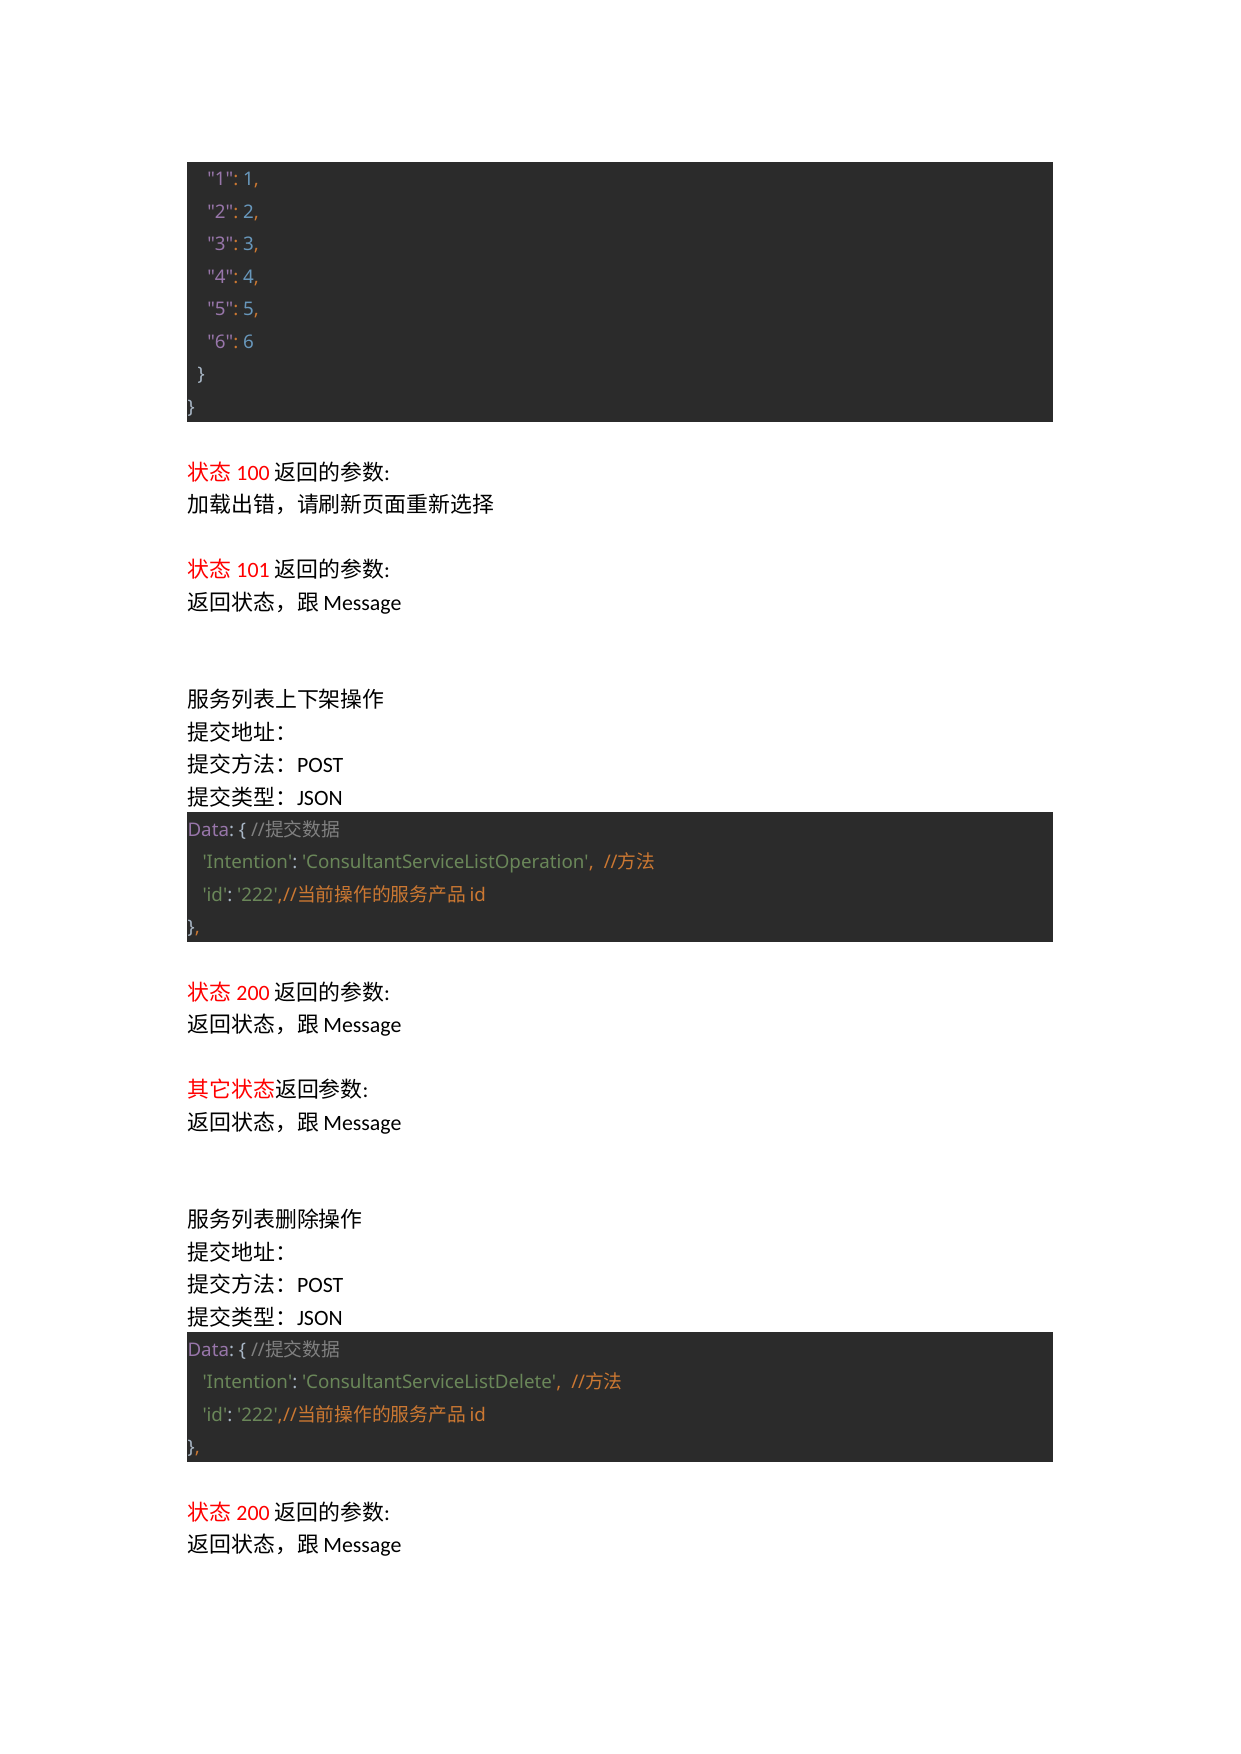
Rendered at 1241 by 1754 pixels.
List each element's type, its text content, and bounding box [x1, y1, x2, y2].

text 状态 100 返回的参数: [187, 454, 1053, 487]
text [187, 162, 1053, 422]
text 加载出错，请刷新页面重新选择 [187, 487, 1053, 519]
text 提交方法：POST [187, 1267, 1053, 1299]
text 状态 101 返回的参数: [187, 552, 1053, 584]
text 返回状态，跟Message [187, 1527, 1053, 1559]
text 返回状态，跟Message [187, 1007, 1053, 1039]
text 返回状态，跟Message [187, 584, 1053, 617]
text Data: { //提交数据 'Intention': 'ConsultantServiceListDelete', //方法 'id': '222', //当前操作的服务产品id }, [187, 1332, 1053, 1462]
text 返回状态，跟Message [187, 1104, 1053, 1137]
text 状态 200 返回的参数: [187, 1494, 1053, 1527]
text Data: { //提交数据 'Intention': 'ConsultantServiceListOperation', //方法 'id': '222', //当前操作的服务产品id }, [187, 812, 1053, 942]
text 提交方法：POST [187, 747, 1053, 779]
text 其它状态返回参数: [187, 1072, 1053, 1104]
text 状态 200 返回的参数: [187, 974, 1053, 1007]
text 提交地址： [187, 714, 1053, 747]
text 提交地址： [187, 1234, 1053, 1267]
text 服务列表删除操作 [187, 1202, 1053, 1234]
text 服务列表上下架操作 [187, 682, 1053, 714]
text 提交类型：JSON [187, 1299, 1053, 1332]
text 提交类型：JSON [187, 779, 1053, 812]
